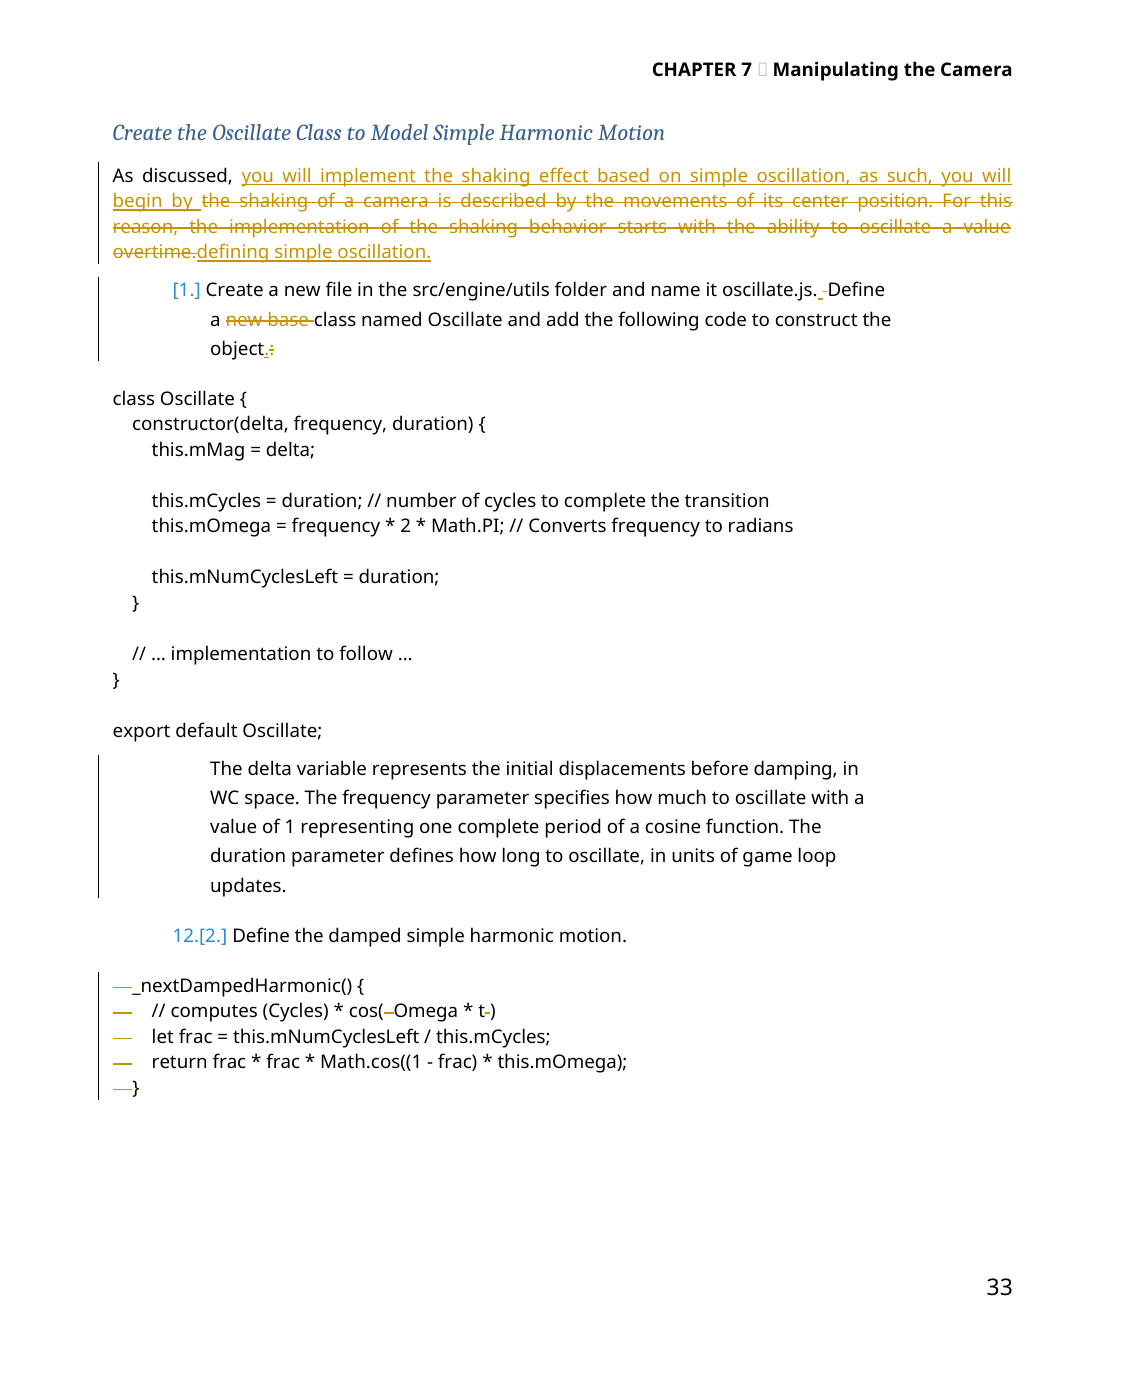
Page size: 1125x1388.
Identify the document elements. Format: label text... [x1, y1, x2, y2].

list Define the damped simple harmonic motion. [172, 922, 1012, 948]
text return frac * frac * Math.cos((1 - frac) * this.mOmega); [112, 1049, 1012, 1074]
text class Oscillate { [112, 385, 1012, 411]
text export default Oscillate; [112, 717, 1012, 742]
text let frac = this.mNumCyclesLeft / this.mCycles; [112, 1023, 1012, 1049]
subtitle Create the Oscillate Class to Model Simple Harmonic Motion [112, 119, 1012, 146]
text } [112, 1074, 1012, 1100]
text // … implementation to follow … [112, 640, 1012, 666]
list Create a new file in the src/engine/utils folder and name it oscillate.js.Define a class named Oscillate and add the following code to construct the object [172, 277, 892, 361]
list The delta variable represents the initial displacements before damping, in WC space. The frequency parameter specifies how much to oscillate with a value of 1 representing one complete period of a cosine function. The duration parameter defines how long to oscillate, in units of game loop updates. [210, 755, 892, 898]
text this.mNumCyclesLeft = duration; [112, 564, 1012, 589]
text this.mOmega = frequency * 2 * Math.PI; // Converts frequency to radians [112, 513, 1012, 538]
text // computes (Cycles) * cos(Omega * t) [112, 998, 1012, 1023]
text constructor(delta, frequency, duration) { [112, 411, 1012, 436]
text this.mCycles = duration; // number of cycles to complete the transition [112, 487, 1012, 513]
text _nextDampedHarmonic() { [112, 972, 1012, 998]
text } [112, 666, 1012, 691]
text As discussed, [112, 162, 1012, 264]
text } [112, 589, 1012, 615]
text this.mMag = delta; [112, 436, 1012, 462]
